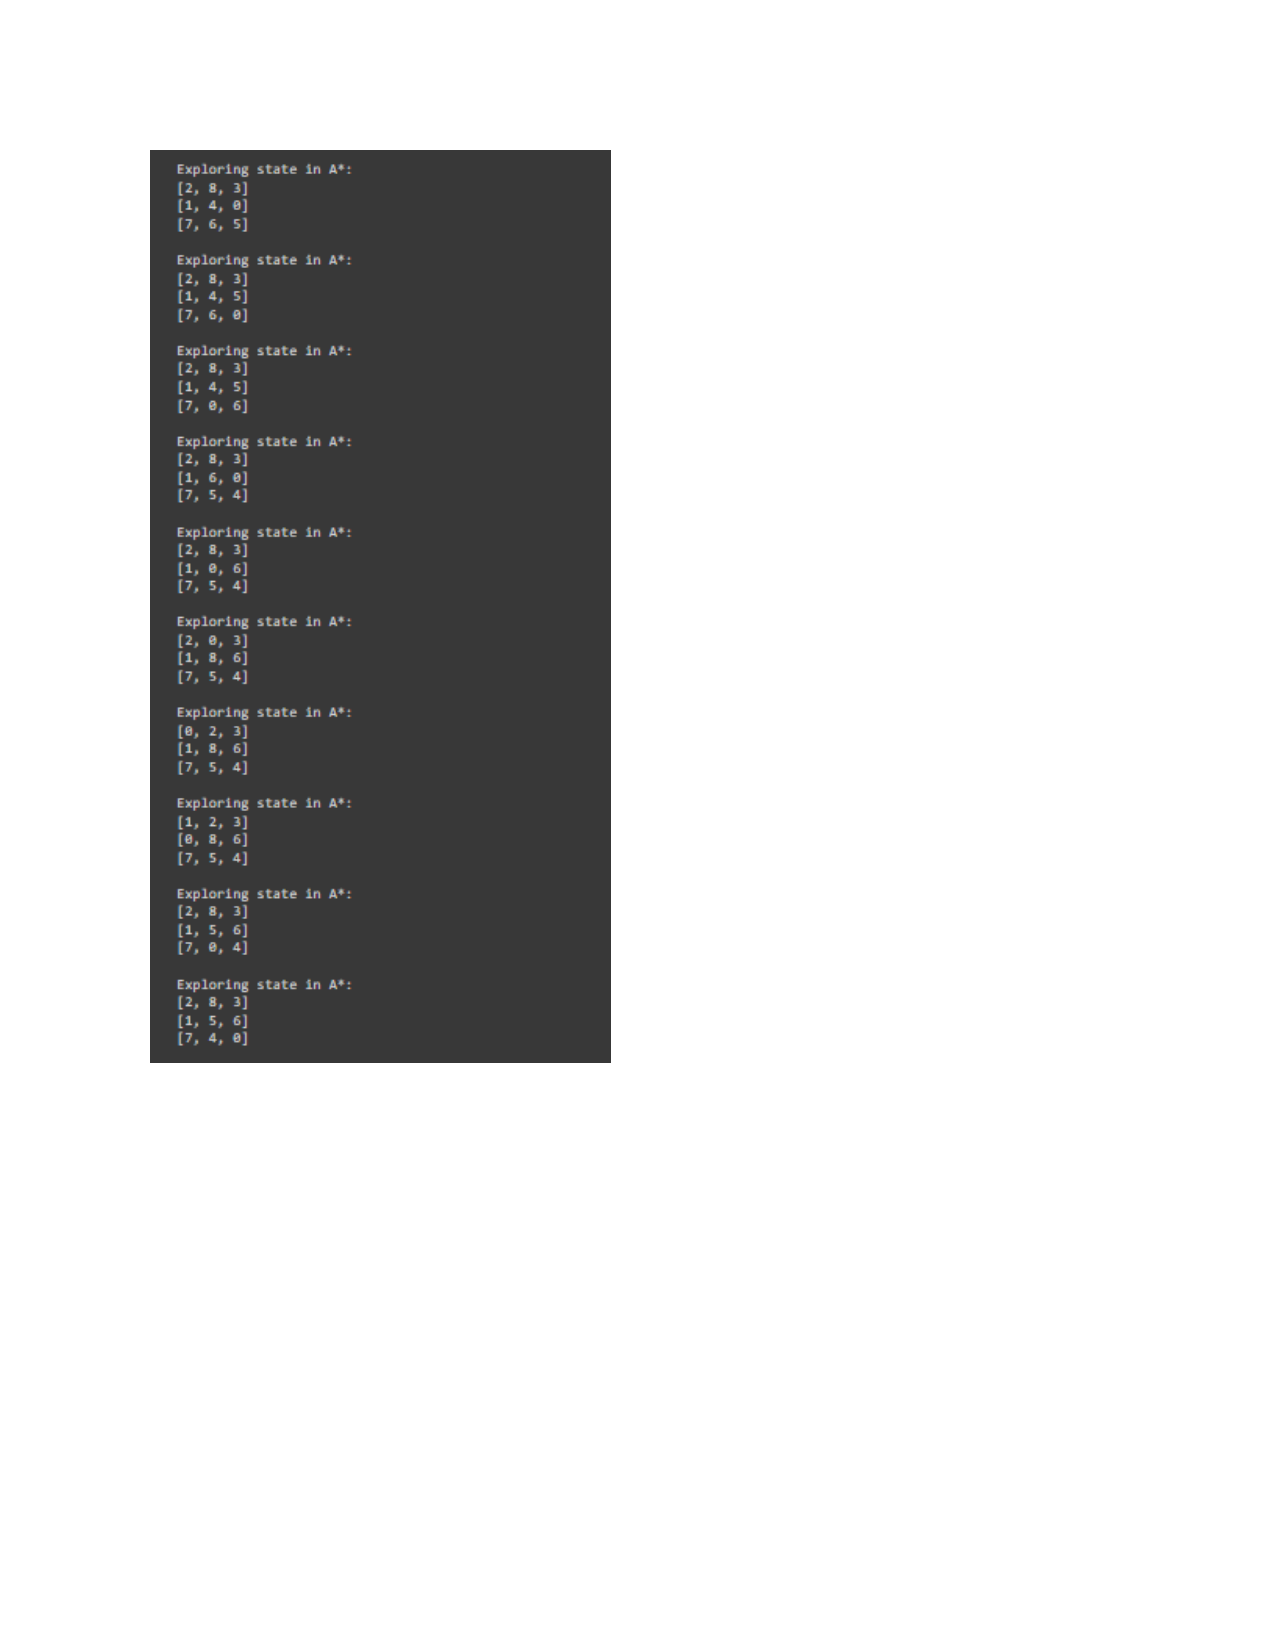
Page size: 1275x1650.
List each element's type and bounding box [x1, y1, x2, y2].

picture [150, 150, 611, 1063]
